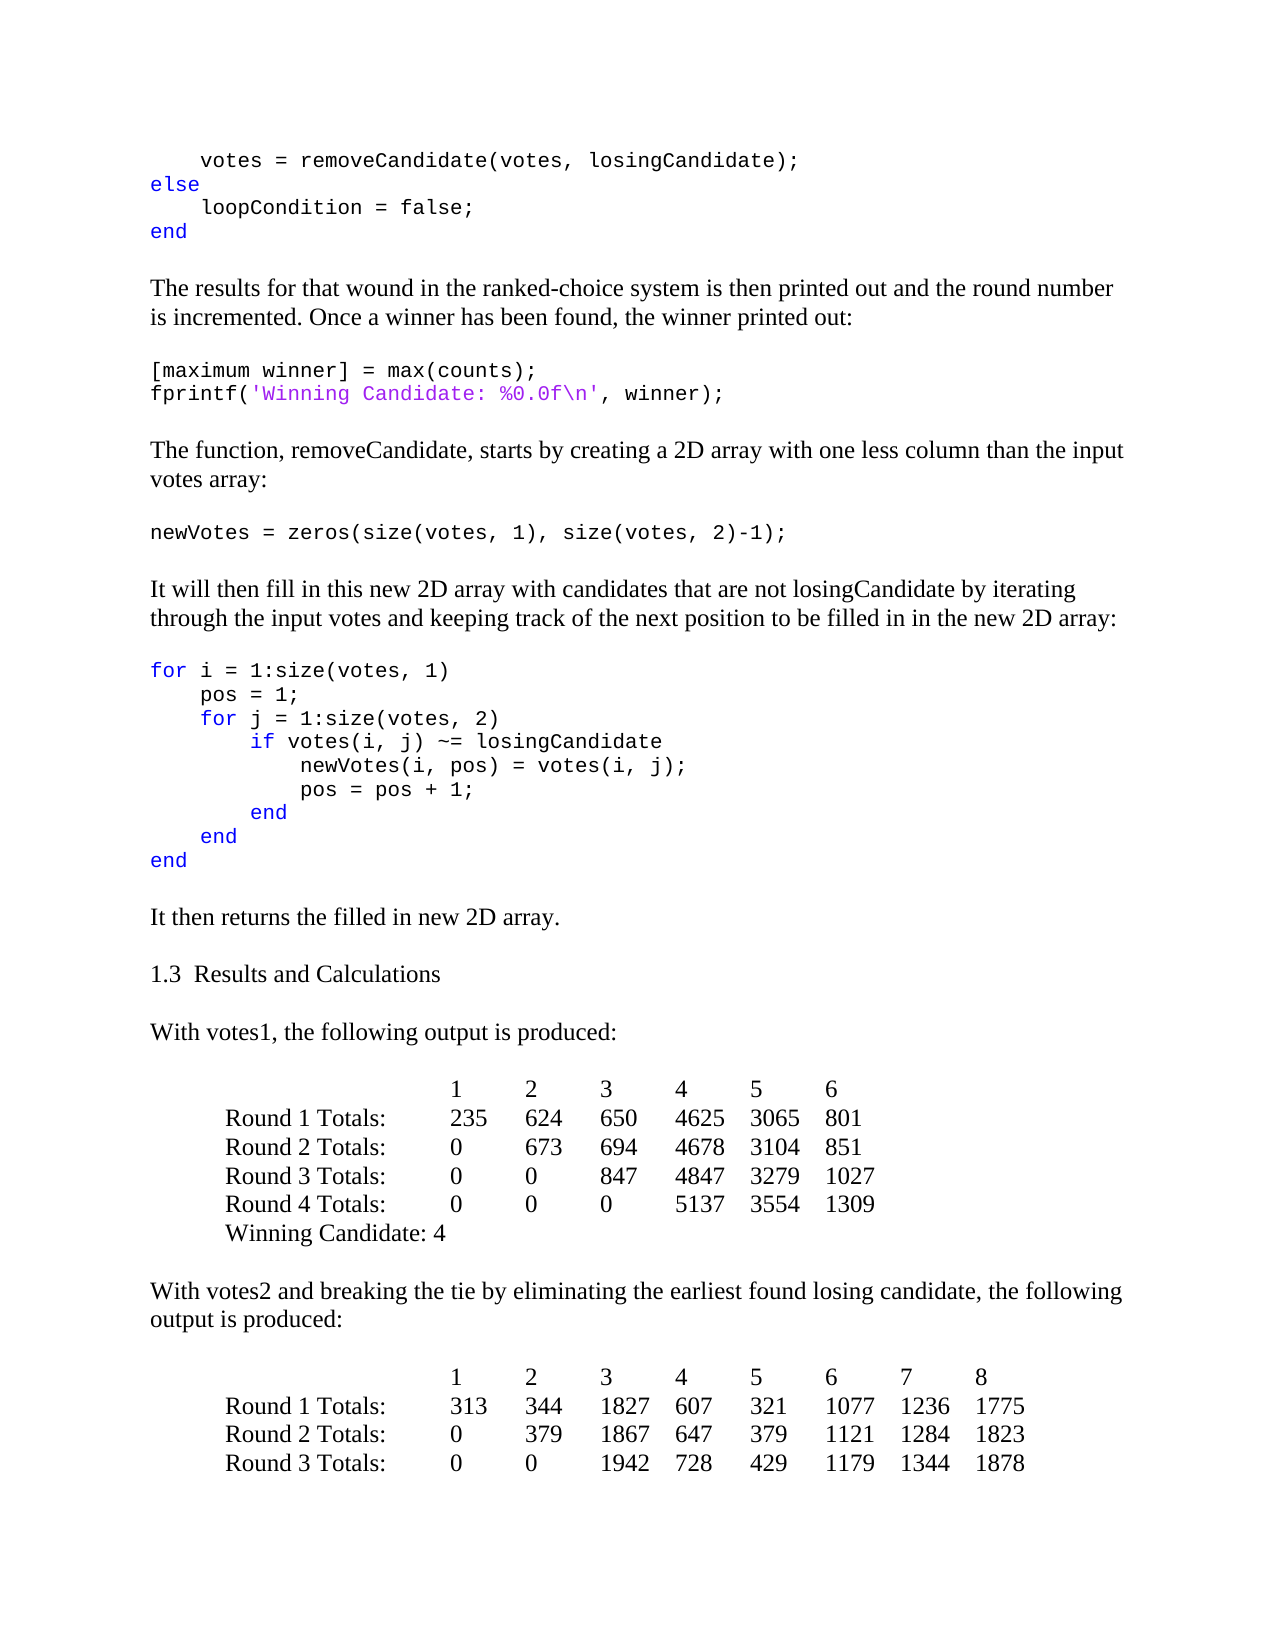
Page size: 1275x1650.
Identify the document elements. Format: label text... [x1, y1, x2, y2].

text Round 2 Totals: 0 673 694 4678 3104 851 [150, 1132, 1125, 1161]
text votes = removeCandidate(votes, losingCandidate); [150, 150, 1125, 174]
text [maximum winner] = max(counts); [150, 359, 1125, 383]
text It then returns the filled in new 2D array. [150, 902, 1125, 931]
text With votes1, the following output is produced: [150, 1017, 1125, 1046]
text for i = 1:size(votes, 1) [150, 661, 1125, 684]
text Round 3 Totals: 0 0 847 4847 3279 1027 [150, 1161, 1125, 1189]
text end [150, 850, 1125, 873]
text end [150, 221, 1125, 244]
text Round 1 Totals: 313 344 1827 607 321 1077 1236 1775 [150, 1391, 1125, 1419]
text It will then fill in this new 2D array with candidates that are not losingCandidate by iterating through the input votes and keeping track of the next position to be filled in in the new 2D array: [150, 574, 1125, 632]
text pos = pos + 1; [150, 779, 1125, 802]
text loopCondition = false; [150, 197, 1125, 221]
text Round 4 Totals: 0 0 0 5137 3554 1309 [150, 1189, 1125, 1218]
text newVotes(i, pos) = votes(i, j); [150, 755, 1125, 779]
text for j = 1:size(votes, 2) [150, 708, 1125, 731]
text 1 2 3 4 5 6 [150, 1074, 1125, 1103]
text pos = 1; [150, 684, 1125, 708]
text 1 2 3 4 5 6 7 8 [150, 1362, 1125, 1391]
text Winning Candidate: 4 [150, 1218, 1125, 1247]
text end [150, 826, 1125, 850]
text Round 3 Totals: 0 0 1942 728 429 1179 1344 1878 [150, 1448, 1125, 1477]
text Round 1 Totals: 235 624 650 4625 3065 801 [150, 1103, 1125, 1132]
text fprintf('Winning Candidate: %0.0f\n', winner); [150, 383, 1125, 407]
text newVotes = zeros(size(votes, 1), size(votes, 2)-1); [150, 522, 1125, 546]
text end [150, 802, 1125, 826]
text Round 2 Totals: 0 379 1867 647 379 1121 1284 1823 [150, 1419, 1125, 1448]
text With votes2 and breaking the tie by eliminating the earliest found losing candidate, the following output is produced: [150, 1276, 1125, 1333]
text 1.3 Results and Calculations [150, 959, 1125, 988]
text if votes(i, j) ~= losingCandidate [150, 731, 1125, 755]
text else [150, 174, 1125, 197]
text The function, removeCandidate, starts by creating a 2D array with one less column than the input votes array: [150, 436, 1125, 493]
text The results for that wound in the ranked-choice system is then printed out and the round number is incremented. Once a winner has been found, the winner printed out: [150, 273, 1125, 331]
